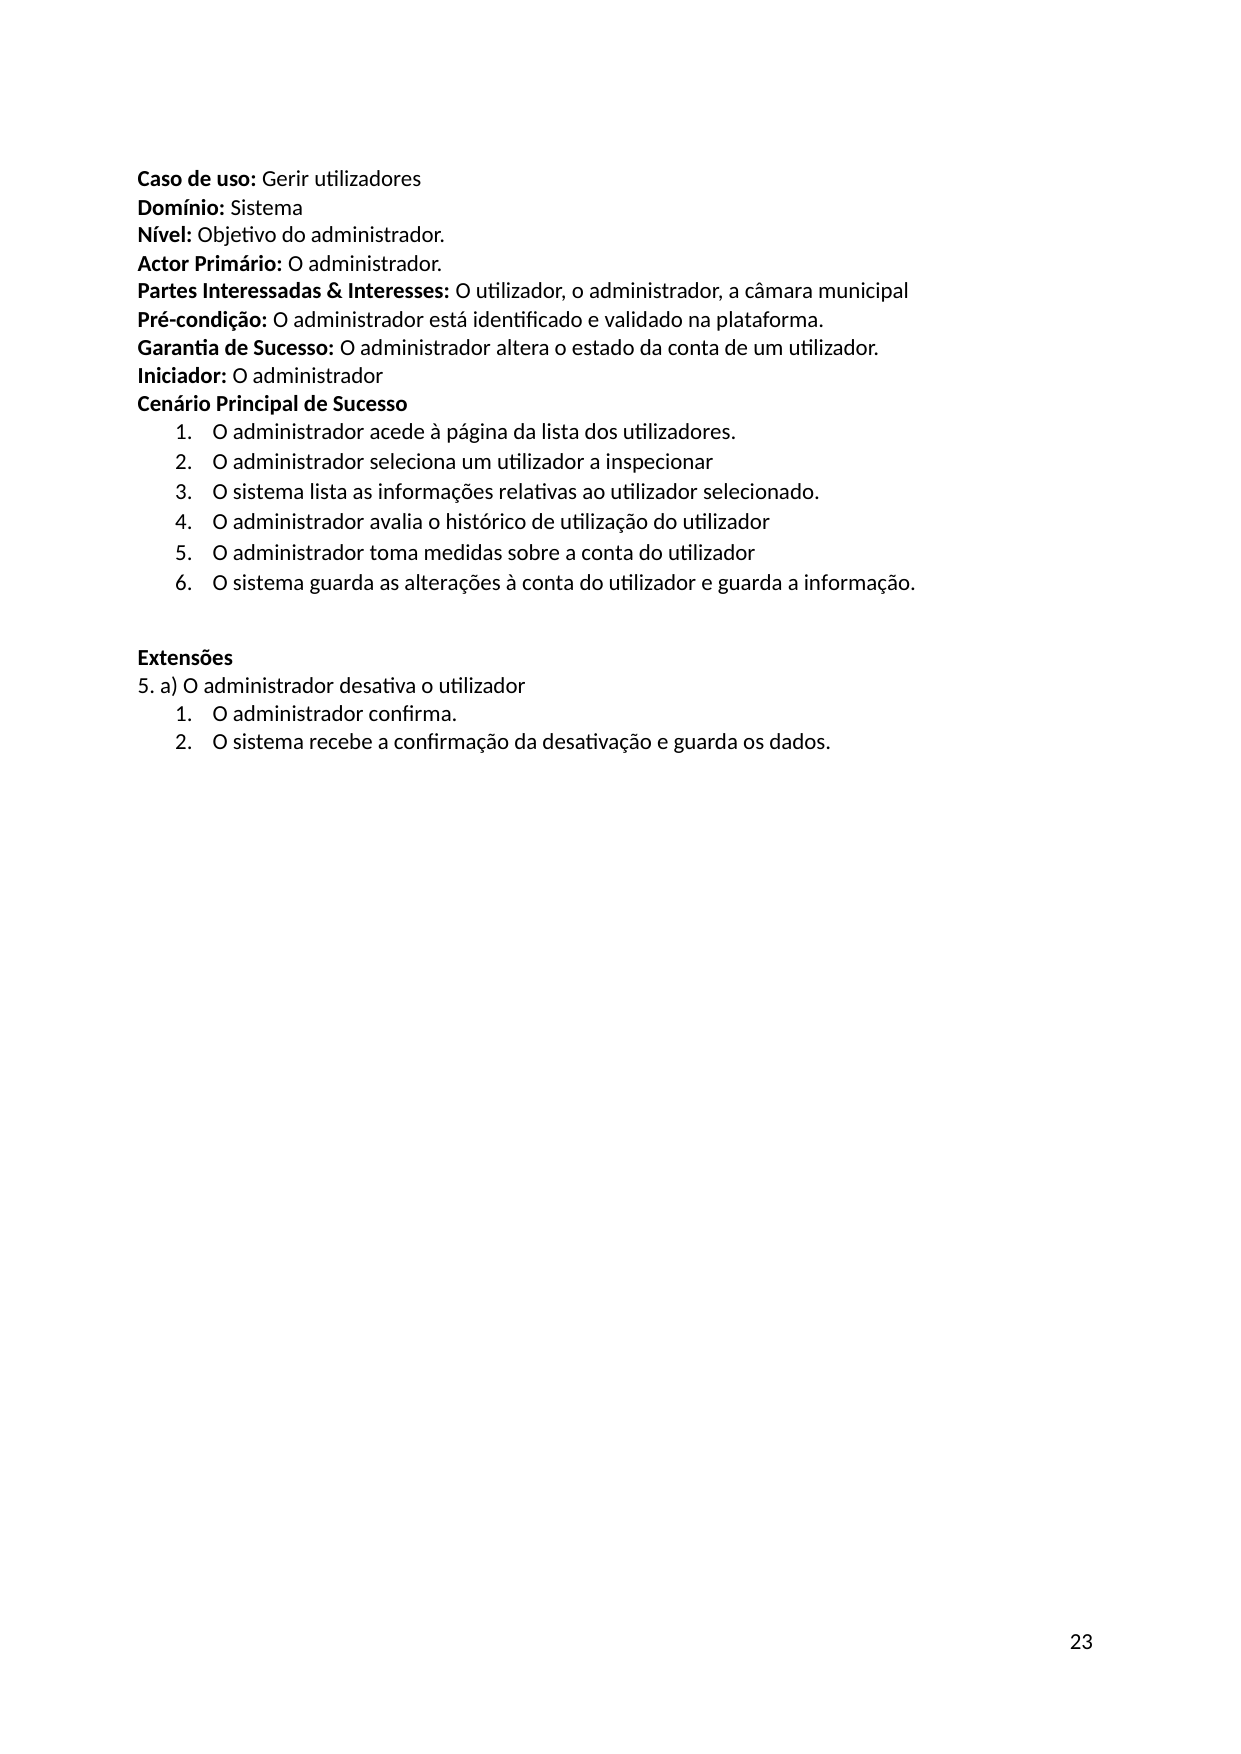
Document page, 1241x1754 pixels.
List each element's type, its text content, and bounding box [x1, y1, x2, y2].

list O administrador avalia o histórico de utilização do utilizador [175, 507, 1109, 535]
text Iniciador: O administrador [137, 361, 1109, 389]
text Caso de uso: Gerir utilizadores [137, 164, 1109, 193]
list O sistema recebe a confirmação da desativação e guarda os dados. [175, 727, 1109, 755]
list O administrador confirma. [175, 699, 1109, 727]
list O sistema guarda as alterações à conta do utilizador e guarda a informação. [175, 568, 1109, 596]
text Actor Primário: O administrador. [137, 249, 1109, 277]
list O administrador toma medidas sobre a conta do utilizador [175, 538, 1109, 566]
text 5. a) O administrador desativa o utilizador [137, 671, 1109, 699]
text Domínio: Sistema [137, 193, 1109, 221]
text Cenário Principal de Sucesso [137, 389, 1109, 417]
text Extensões [137, 643, 1109, 671]
text Partes Interessadas & Interesses: O utilizador, o administrador, a câmara municipal [137, 277, 1109, 305]
list O sistema lista as informações relativas ao utilizador selecionado. [175, 477, 1109, 505]
text Pré-condição: O administrador está identificado e validado na plataforma. [137, 305, 1109, 333]
list O administrador seleciona um utilizador a inspecionar [175, 447, 1109, 475]
text Garantia de Sucesso: O administrador altera o estado da conta de um utilizador. [137, 333, 1109, 361]
text Nível: Objetivo do administrador. [137, 221, 1109, 249]
list O administrador acede à página da lista dos utilizadores. [175, 417, 1109, 445]
